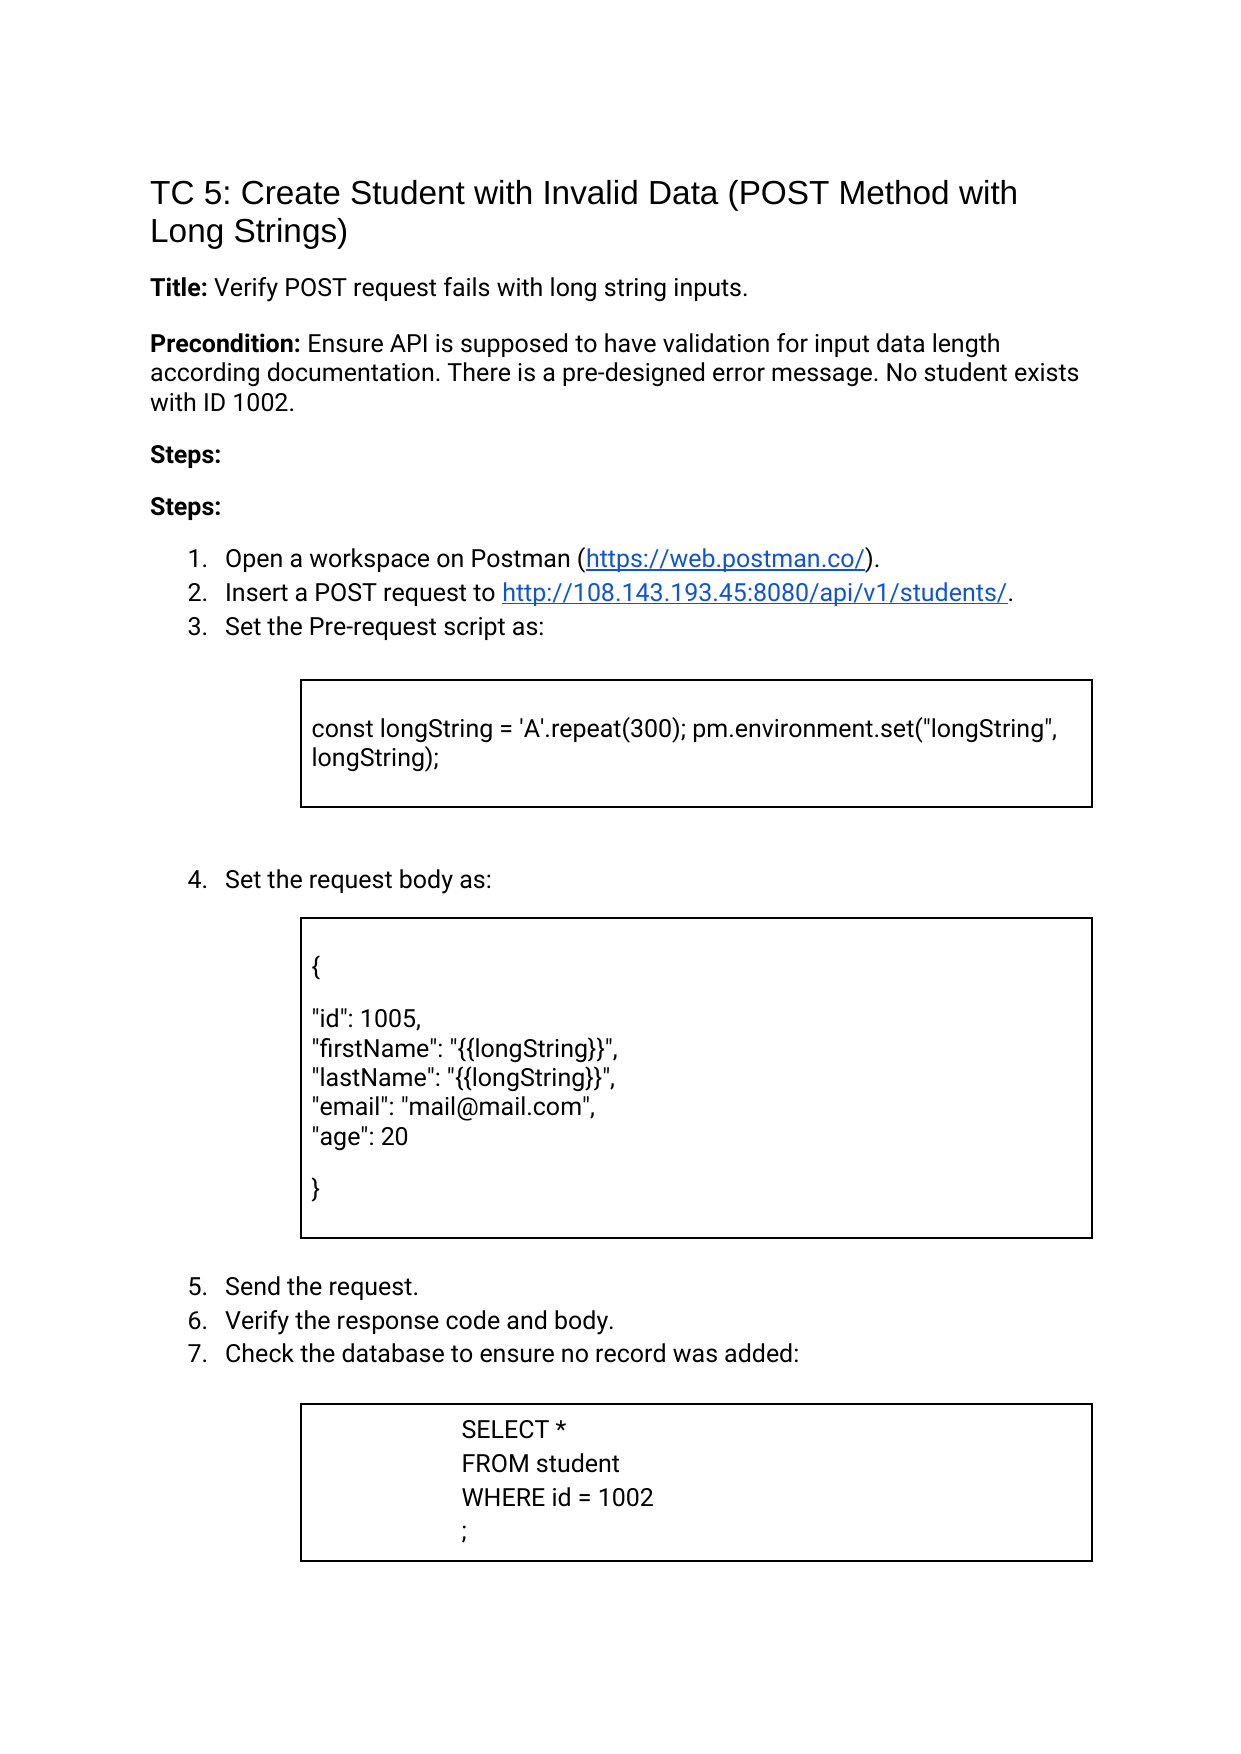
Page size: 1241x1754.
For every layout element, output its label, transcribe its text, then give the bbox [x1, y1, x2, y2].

list Insert a POST request to http://108.143.193.45:8080/api/v1/students/. [187, 578, 1090, 607]
subtitle TC 5: Create Student with Invalid Data (POST Method with Long Strings) [150, 173, 1090, 250]
text Steps: [150, 492, 1090, 521]
text Precondition: Ensure API is supposed to have validation for input data length according documentation. There is a pre-designed error message. No student exists with ID 1002. [150, 329, 1090, 417]
list Set the request body as: [187, 865, 1090, 894]
list Set the Pre-request script as: [187, 612, 1090, 641]
list Verify the response code and body. [187, 1306, 1090, 1335]
list Open a workspace on Postman (https://web.postman.co/). [187, 544, 1090, 574]
list Check the database to ensure no record was added: [187, 1339, 1090, 1399]
list Send the request. [187, 1272, 1090, 1302]
text Steps: [150, 440, 1090, 469]
text Title: Verify POST request fails with long string inputs. [150, 273, 1090, 302]
